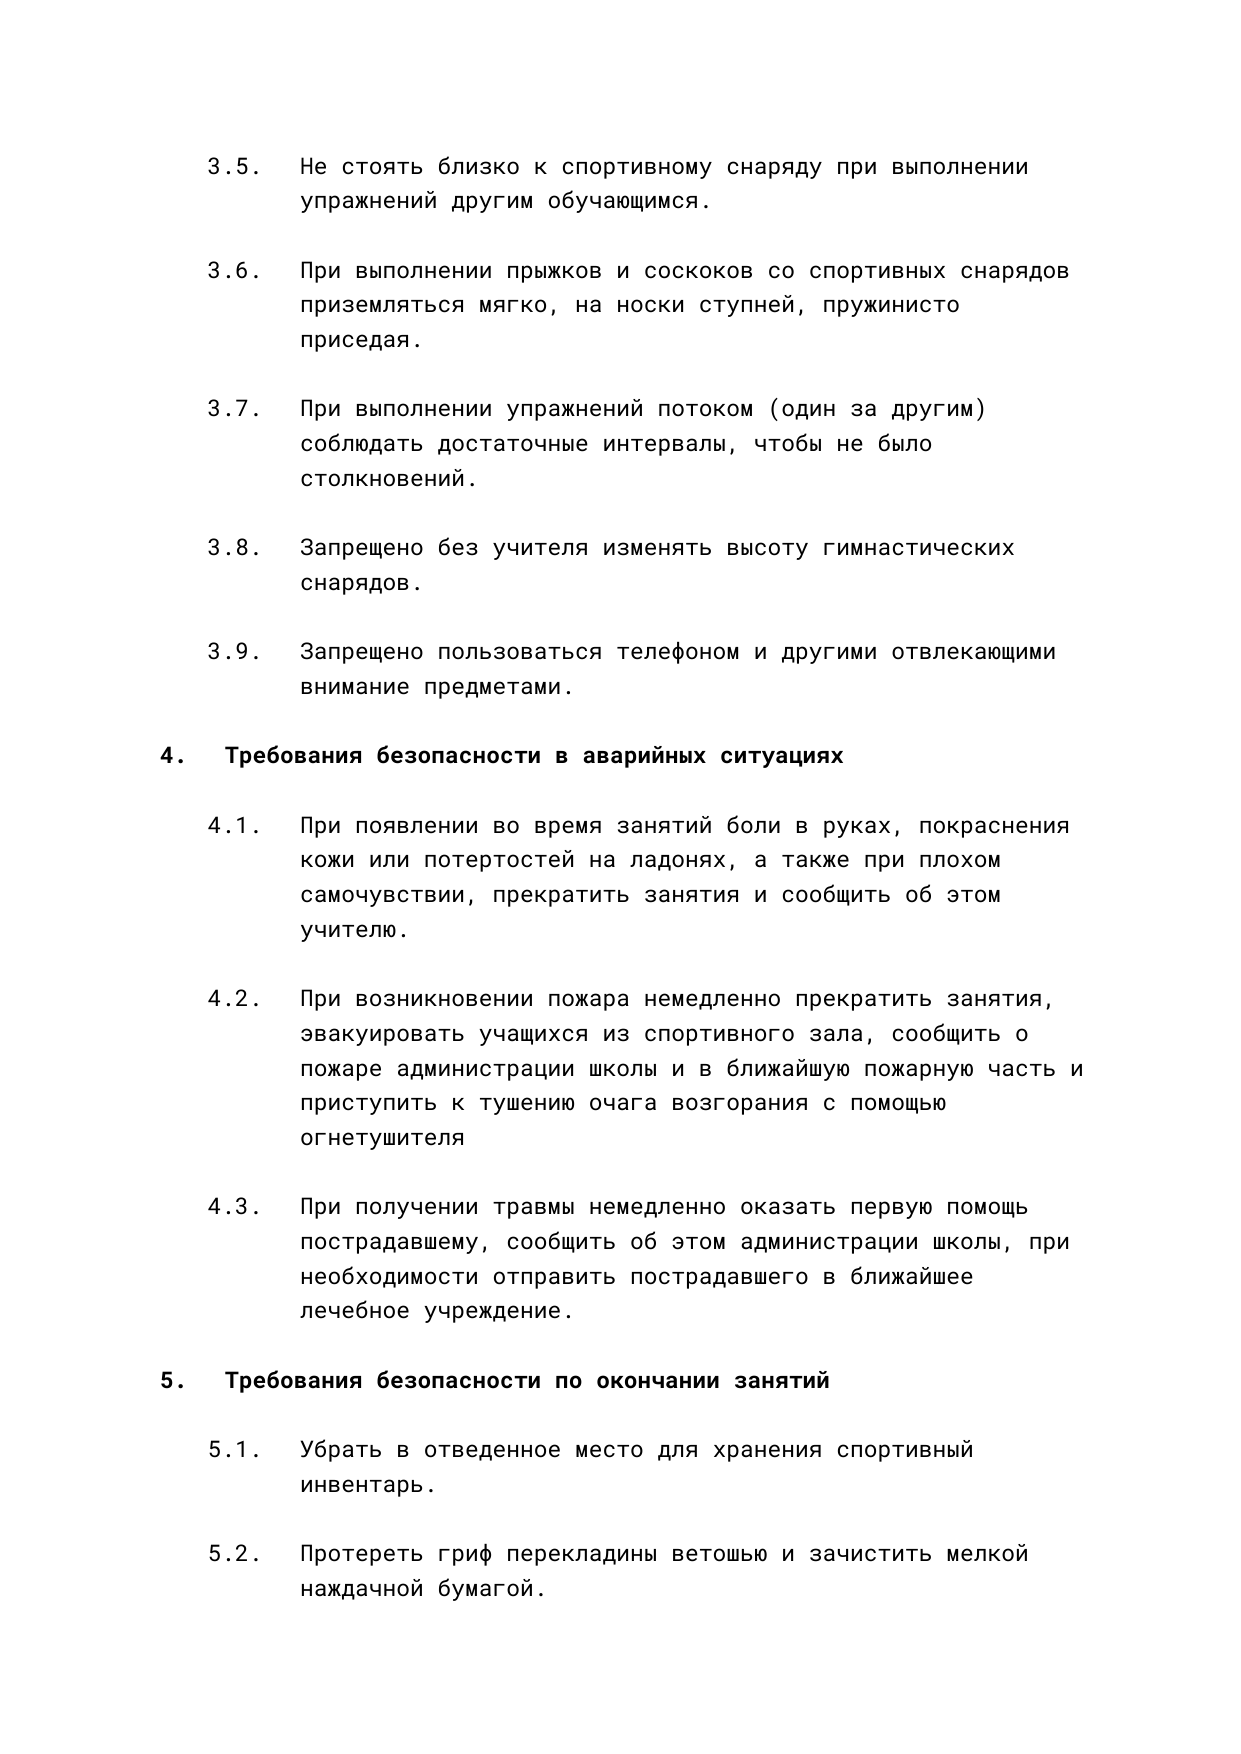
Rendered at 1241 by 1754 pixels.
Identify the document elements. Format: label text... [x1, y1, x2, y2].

list Убрать в отведенное место для хранения спортивный инвентарь. [262, 1433, 1090, 1498]
list Требования безопасности в аварийных ситуациях [187, 740, 1090, 770]
list Требования безопасности по окончании занятий [187, 1364, 1090, 1394]
list При возникновении пожара немедленно прекратить занятия, эвакуировать учащихся из спортивного зала, сообщить о пожаре администрации школы и в ближайшую пожарную часть и приступить к тушению очага возгорания с помощью огнетушителя [262, 982, 1090, 1151]
list При появлении во время занятий боли в руках, покраснения кожи или потертостей на ладонях, а также при плохом самочувствии, прекратить занятия и сообщить об этом учителю. [262, 809, 1090, 943]
list Запрещено пользоваться телефоном и другими отвлекающими внимание предметами. [262, 636, 1090, 701]
list Не стоять близко к спортивному снаряду при выполнении упражнений другим обучающимся. [262, 150, 1090, 215]
list При получении травмы немедленно оказать первую помощь пострадавшему, сообщить об этом администрации школы, при необходимости отправить пострадавшего в ближайшее лечебное учреждение. [262, 1191, 1090, 1325]
list Протереть гриф перекладины ветошью и зачистить мелкой наждачной бумагой. [262, 1537, 1090, 1602]
list При выполнении упражнений потоком (один за другим) соблюдать достаточные интервалы, чтобы не было столкновений. [262, 393, 1090, 492]
list При выполнении прыжков и соскоков со спортивных снарядов приземляться мягко, на носки ступней, пружинисто приседая. [262, 254, 1090, 354]
list Запрещено без учителя изменять высоту гимнастических снарядов. [262, 532, 1090, 596]
